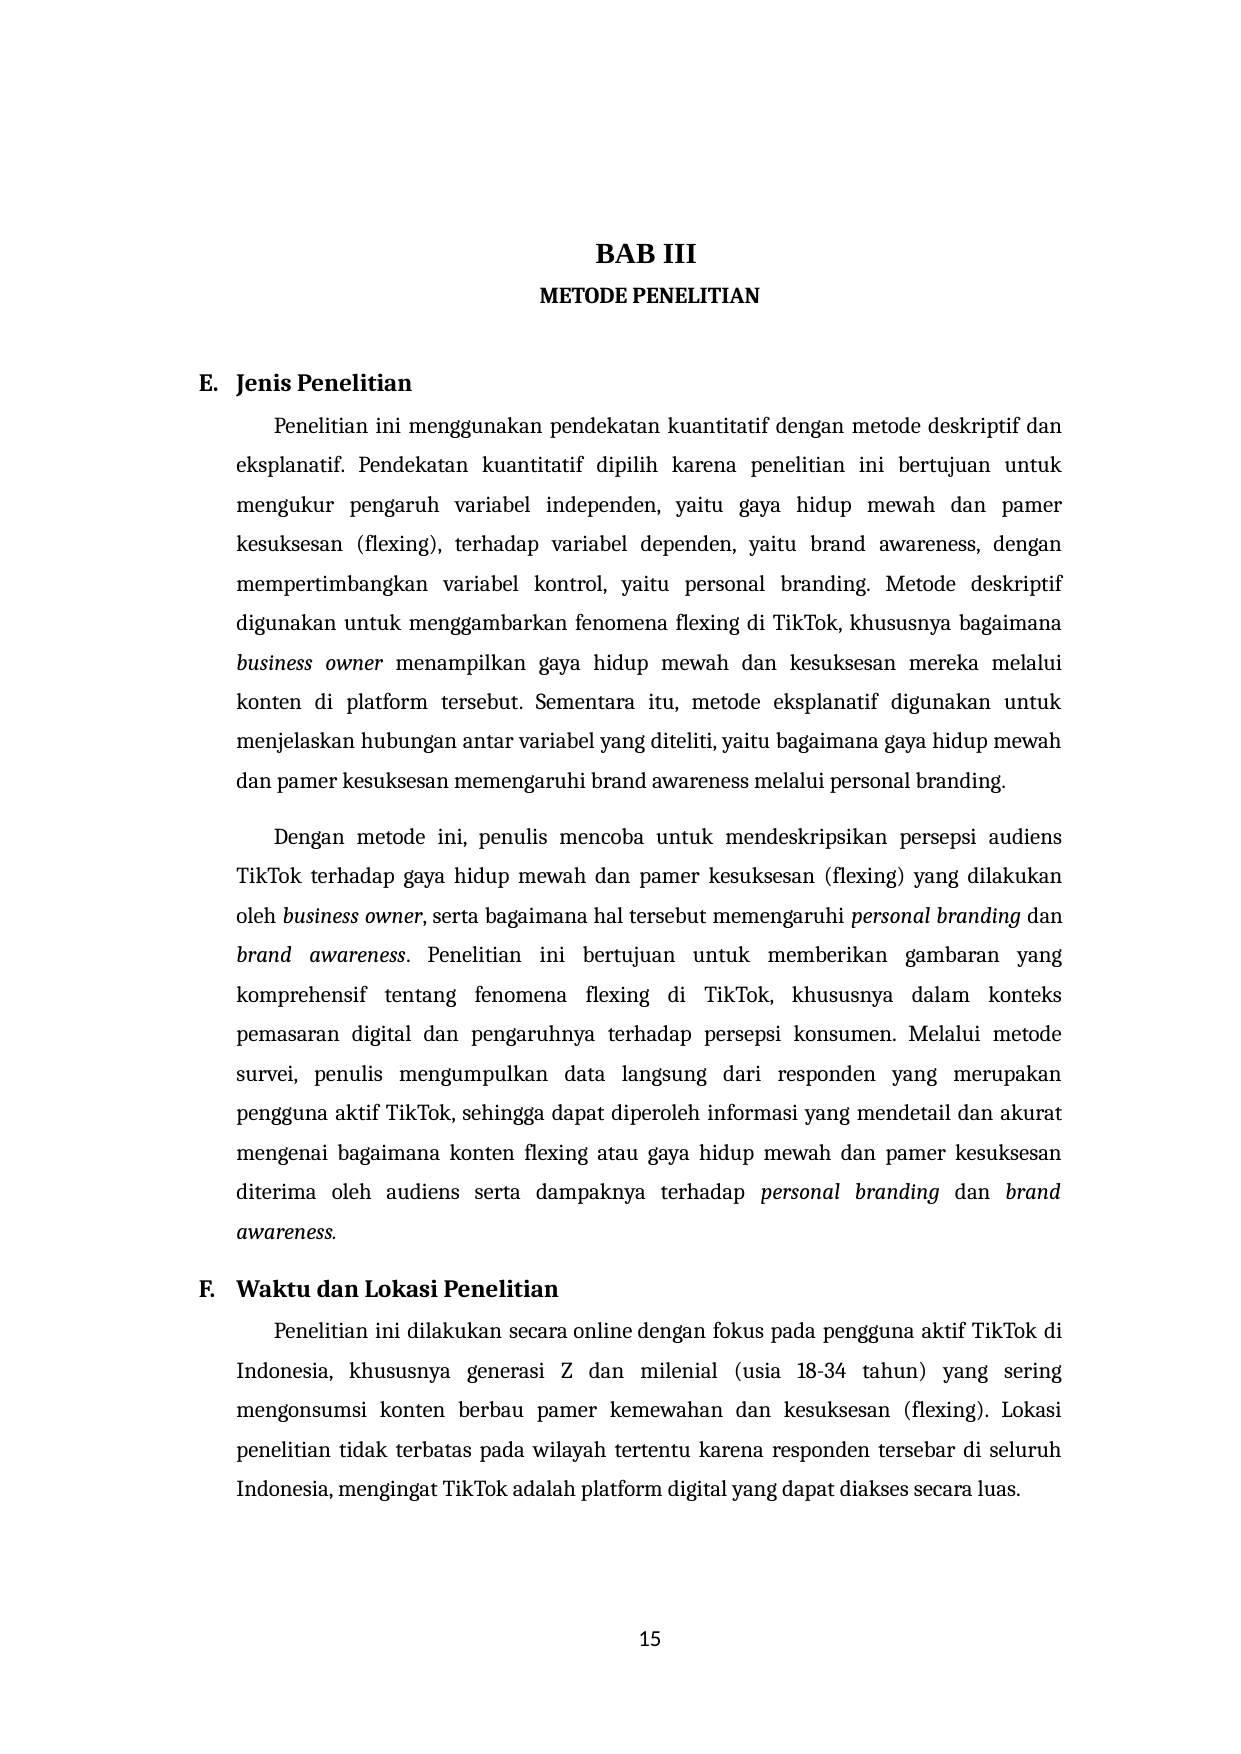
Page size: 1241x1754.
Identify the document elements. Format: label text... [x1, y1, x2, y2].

subtitle METODE PENELITIAN [236, 236, 1063, 309]
text Penelitian ini dilakukan secara online dengan fokus pada pengguna aktif TikTok di Indonesia, khususnya generasi Z dan milenial (usia 18-34 tahun) yang sering mengonsumsi konten berbau pamer kemewahan dan kesuksesan (flexing). Lokasi penelitian tidak terbatas pada wilayah tertentu karena responden tersebar di seluruh Indonesia, mengingat TikTok adalah platform digital yang dapat diakses secara luas. [236, 1318, 1063, 1502]
subtitle Jenis Penelitian [199, 369, 1063, 398]
text Dengan metode ini, penulis mencoba untuk mendeskripsikan persepsi audiens TikTok terhadap gaya hidup mewah dan pamer kesuksesan (flexing) yang dilakukan oleh business owner, serta bagaimana hal tersebut memengaruhi personal branding dan brand awareness. Penelitian ini bertujuan untuk memberikan gambaran yang komprehensif tentang fenomena flexing di TikTok, khususnya dalam konteks pemasaran digital dan pengaruhnya terhadap persepsi konsumen. Melalui metode survei, penulis mengumpulkan data langsung dari responden yang merupakan pengguna aktif TikTok, sehingga dapat diperoleh informasi yang mendetail dan akurat mengenai bagaimana konten flexing atau gaya hidup mewah dan pamer kesuksesan diterima oleh audiens serta dampaknya terhadap personal branding dan brand awareness. [236, 824, 1063, 1245]
text Penelitian ini menggunakan pendekatan kuantitatif dengan metode deskriptif dan eksplanatif. Pendekatan kuantitatif dipilih karena penelitian ini bertujuan untuk mengukur pengaruh variabel independen, yaitu gaya hidup mewah dan pamer kesuksesan (flexing), terhadap variabel dependen, yaitu brand awareness, dengan mempertimbangkan variabel kontrol, yaitu personal branding. Metode deskriptif digunakan untuk menggambarkan fenomena flexing di TikTok, khususnya bagaimana business owner menampilkan gaya hidup mewah dan kesuksesan mereka melalui konten di platform tersebut. Sementara itu, metode eksplanatif digunakan untuk menjelaskan hubungan antar variabel yang diteliti, yaitu bagaimana gaya hidup mewah dan pamer kesuksesan memengaruhi brand awareness melalui personal branding. [236, 412, 1063, 794]
subtitle Waktu dan Lokasi Penelitian [199, 1275, 1063, 1303]
